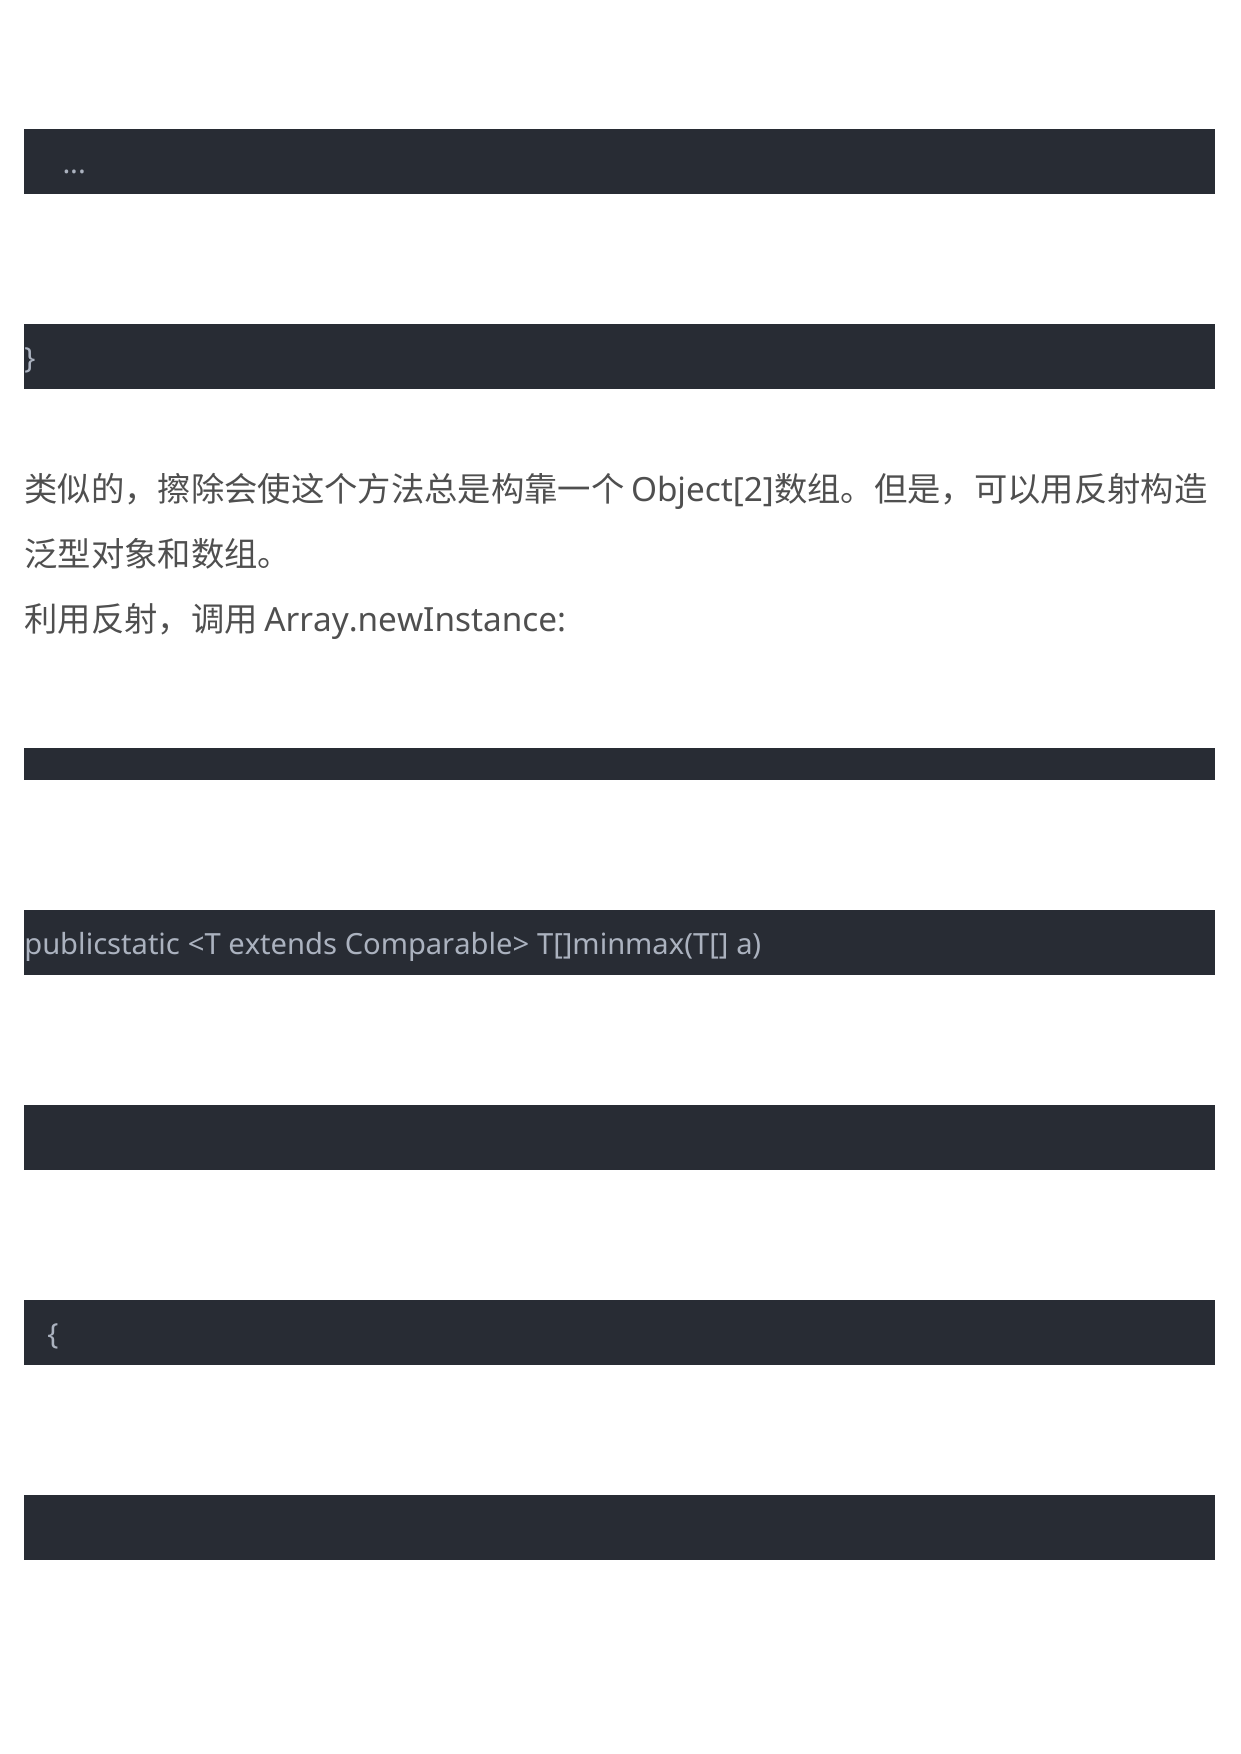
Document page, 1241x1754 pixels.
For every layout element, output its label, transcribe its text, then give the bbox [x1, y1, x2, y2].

text } [24, 324, 1215, 389]
text publicstatic <T extends Comparable> T[]minmax(T[] a) [24, 910, 1215, 975]
text { [24, 1300, 1215, 1365]
text ... [24, 129, 1215, 194]
text 类似的，擦除会使这个方法总是构靠一个Object[2]数组。但是，可以用反射构造泛型对象和数组。 利用反射，调用Array.newInstance: [24, 454, 1215, 649]
